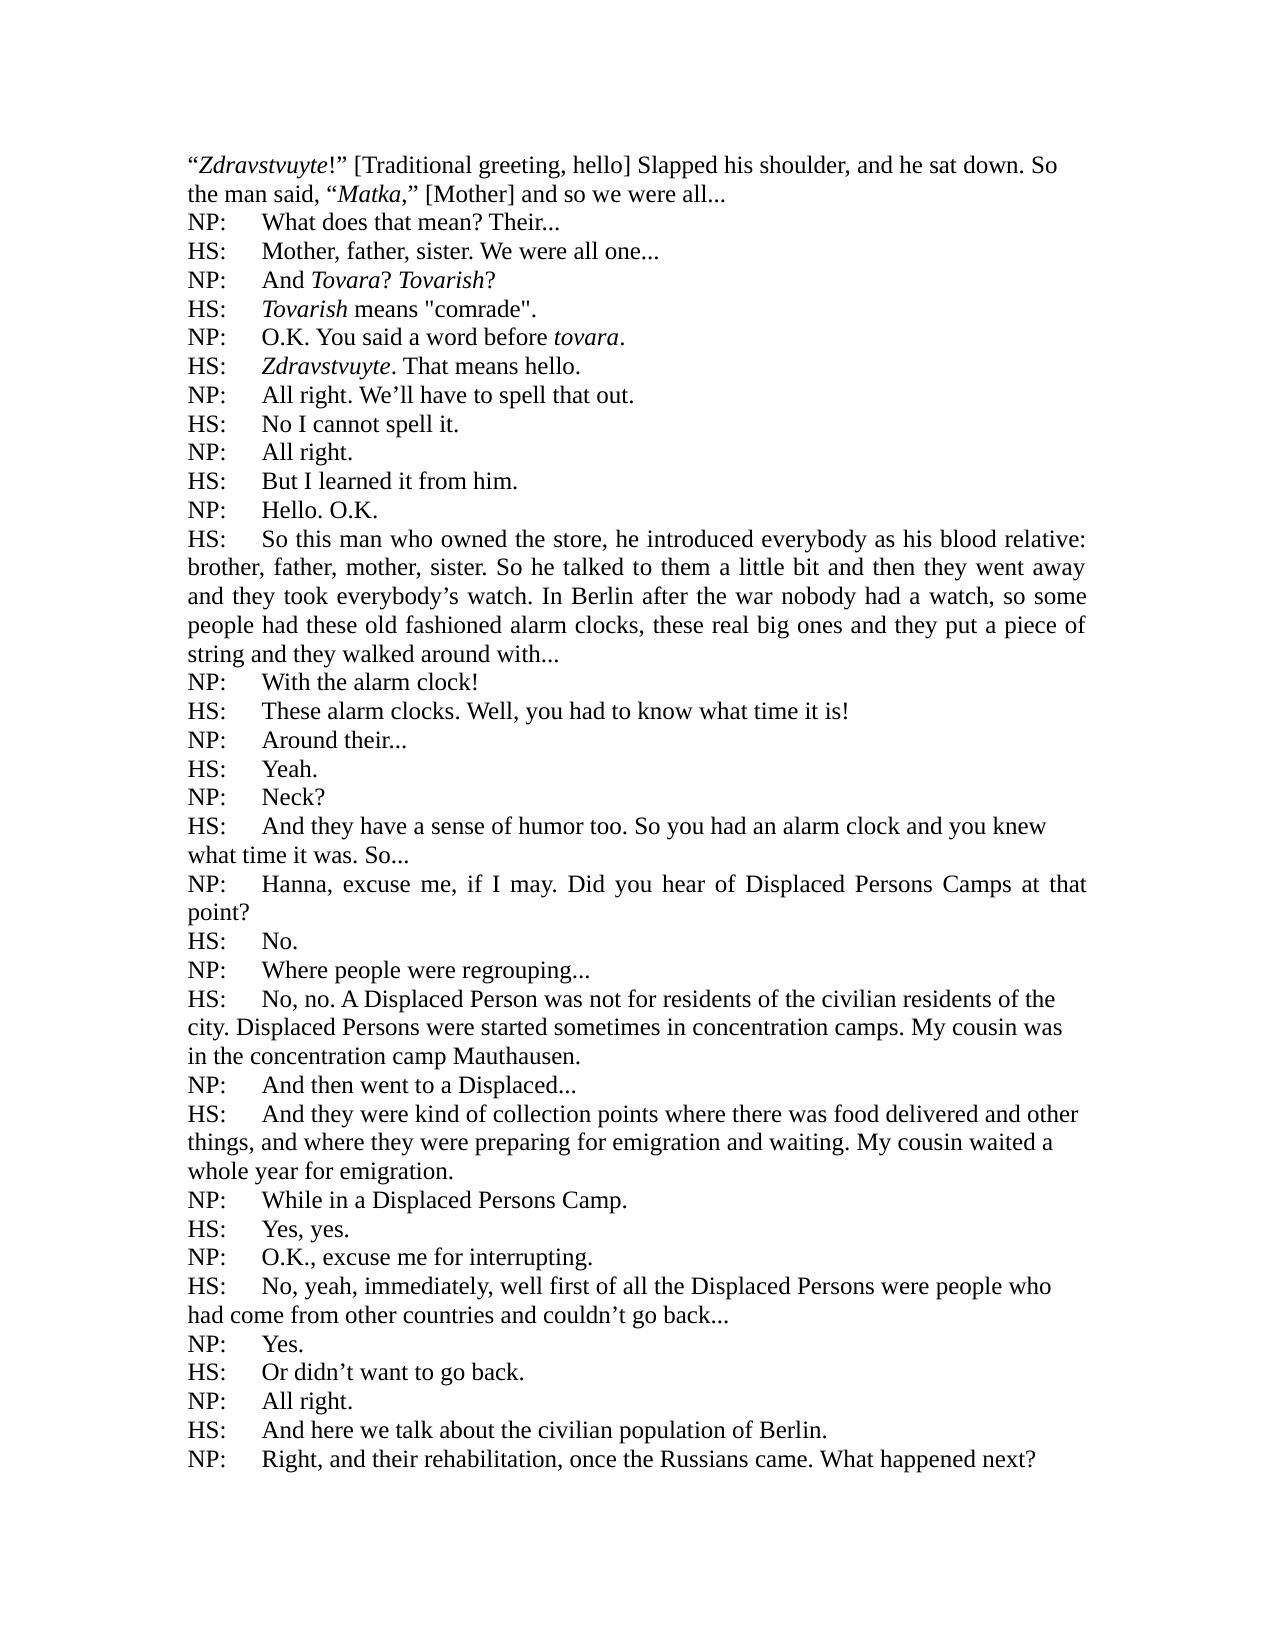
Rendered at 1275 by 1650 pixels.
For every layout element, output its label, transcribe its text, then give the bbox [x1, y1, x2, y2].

text HS: Zdravstvuyte. That means hello. [187, 380, 1087, 409]
text HS: But I learned it from him. [187, 495, 1087, 524]
text HS: Or didn’t want to go back. [187, 1386, 1087, 1415]
text NP: With the alarm clock! [187, 696, 1087, 725]
text NP: What does that mean? Their... [187, 236, 1087, 265]
text NP: O.K. You said a word before tovara. [187, 351, 1087, 380]
text HS: No, no. A Displaced Person was not for residents of the civilian residents of the city. Displaced Persons were started sometimes in concentration camps. My cousin was in the concentration camp Mauthausen. [187, 1012, 1087, 1099]
text NP: Yes. [187, 1357, 1087, 1386]
text HS: No, yeah, immediately, well first of all the Displaced Persons were people who had come from other countries and couldn’t go back... [187, 1300, 1087, 1357]
text NP: O.K., excuse me for interrupting. [187, 1271, 1087, 1300]
text HS: And they have a sense of humor too. So you had an alarm clock and you knew what time it was. So... [187, 840, 1087, 897]
text HS: Yeah. [187, 782, 1087, 811]
text NP: Where people were regrouping... [187, 984, 1087, 1012]
text NP: And Tovara? Tovarish? [187, 294, 1087, 322]
text HS: No I cannot spell it. [187, 437, 1087, 466]
text HS: These alarm clocks. Well, you had to know what time it is! [187, 725, 1087, 754]
text HS: Tovarish means "comrade". [187, 322, 1087, 351]
text NP: All right. [187, 466, 1087, 495]
text NP: Neck? [187, 811, 1087, 840]
text HS: No. [187, 955, 1087, 984]
text HS: So this man who owned the store, he introduced everybody as his blood relative: brother, father, mother, sister. So he talked to them a little bit and then they went away and they took everybody’s watch. In Berlin after the war nobody had a watch, so some people had these old fashioned alarm clocks, these real big ones and they put a piece of string and they walked around with... [187, 552, 1087, 696]
text NP: Hanna, excuse me, if I may. Did you hear of Displaced Persons Camps at that point? [187, 897, 1087, 955]
text NP: Hello. O.K. [187, 524, 1087, 552]
text NP: All right. [187, 1415, 1087, 1444]
text HS: Yes, yes. [187, 1242, 1087, 1271]
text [187, 150, 1087, 236]
text NP: And then went to a Displaced... [187, 1099, 1087, 1127]
text HS: And here we talk about the civilian population of Berlin. [187, 1444, 1087, 1472]
text NP: Around their... [187, 754, 1087, 782]
text HS: Mother, father, sister. We were all one... [187, 265, 1087, 294]
text NP: While in a Displaced Persons Camp. [187, 1214, 1087, 1242]
text NP: All right. We’ll have to spell that out. [187, 409, 1087, 437]
text HS: And they were kind of collection points where there was food delivered and other things, and where they were preparing for emigration and waiting. My cousin waited a whole year for emigration. [187, 1127, 1087, 1214]
